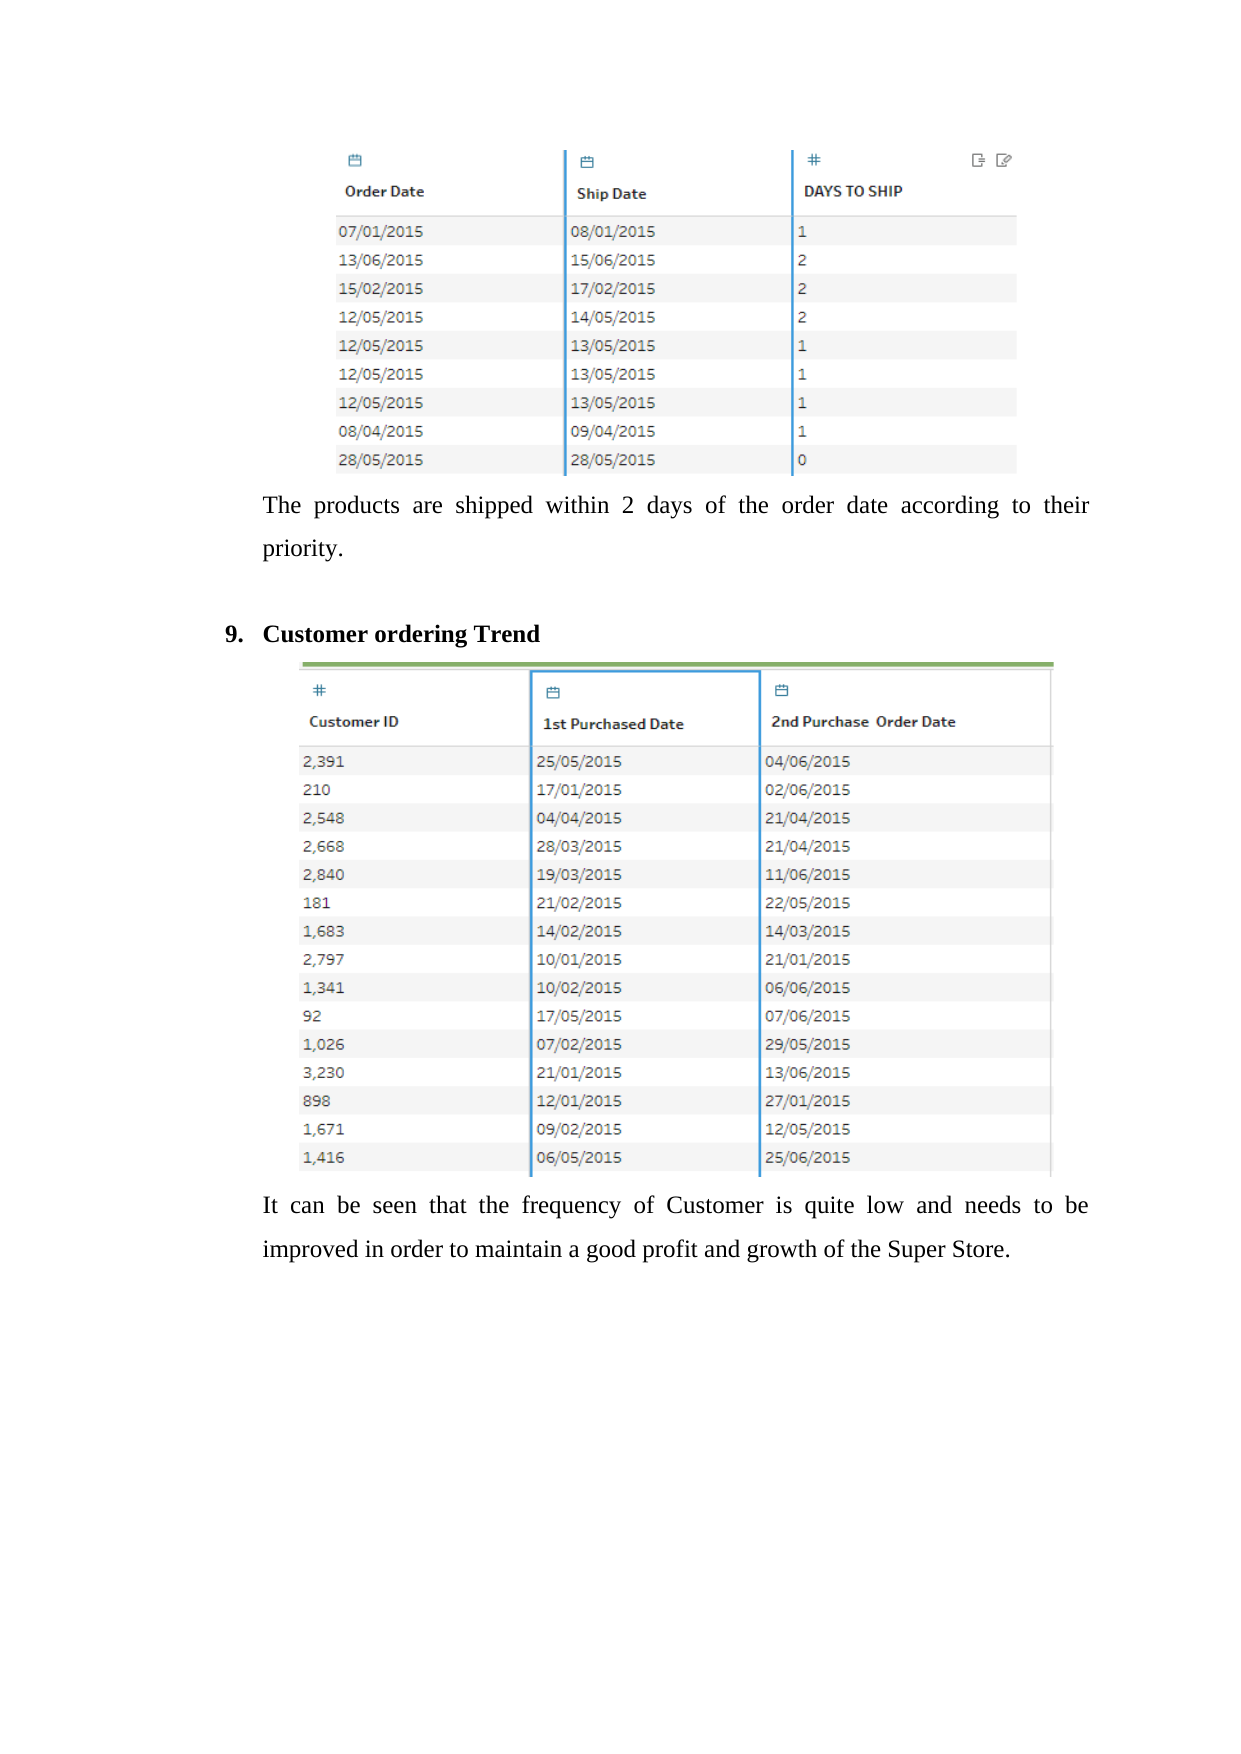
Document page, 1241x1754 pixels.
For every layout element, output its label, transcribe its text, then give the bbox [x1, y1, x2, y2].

list Customer ordering Trend [225, 619, 1090, 648]
text The products are shipped within 2 days of the order date according to their priority. [262, 490, 1090, 562]
text It can be seen that the frequency of Customer is quite low and needs to be improved in order to maintain a good profit and growth of the Super Store. [262, 1191, 1090, 1262]
picture [299, 662, 1054, 1177]
picture [336, 150, 1017, 476]
